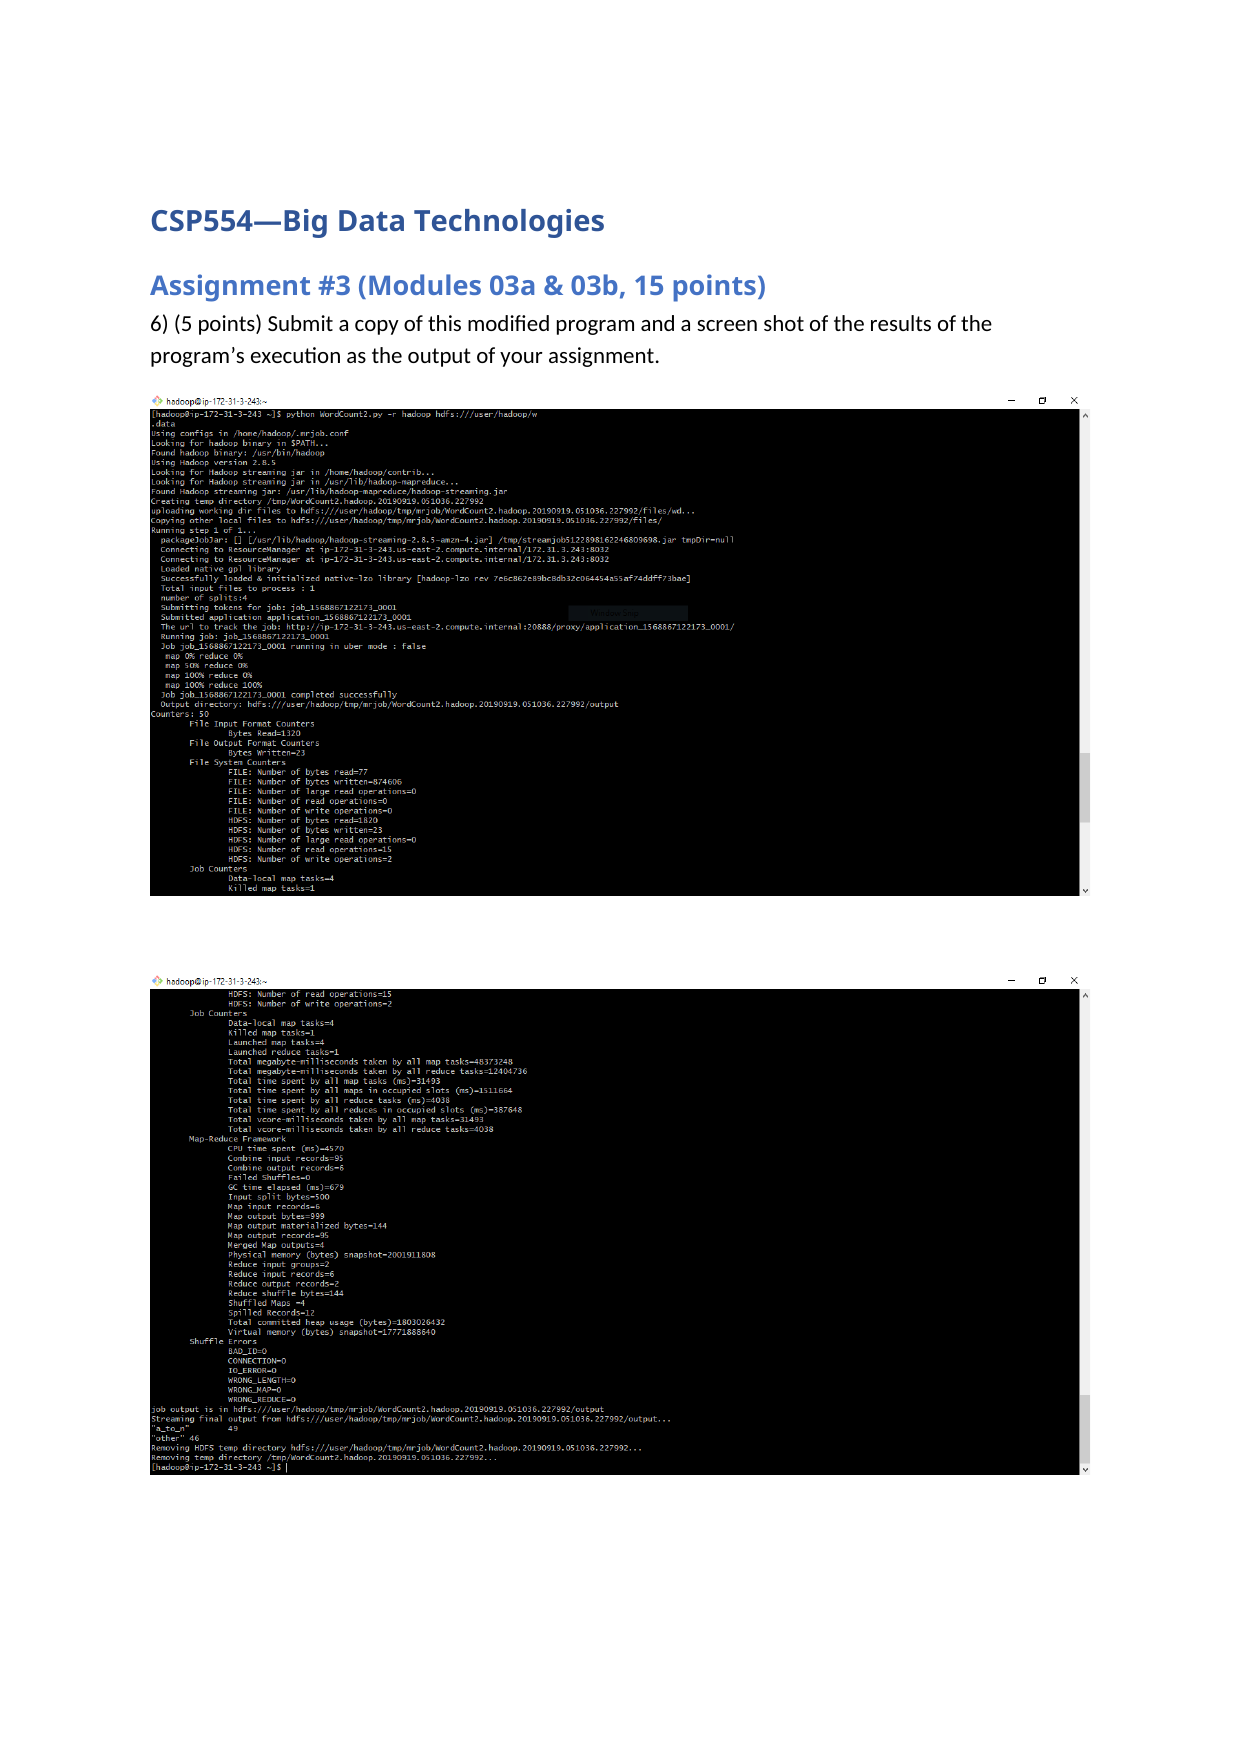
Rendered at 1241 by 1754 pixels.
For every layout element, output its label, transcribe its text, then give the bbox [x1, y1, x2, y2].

subtitle CSP554—Big Data Technologies [150, 200, 1090, 240]
subtitle Assignment #3 (Modules 03a & 03b, 15 points) [150, 266, 1090, 303]
text 6) (5 points) Submit a copy of this modified program and a screen shot of the results of the program’s execution as the output of your assignment. [150, 309, 1090, 369]
picture [150, 973, 1091, 1475]
picture [150, 394, 1091, 896]
